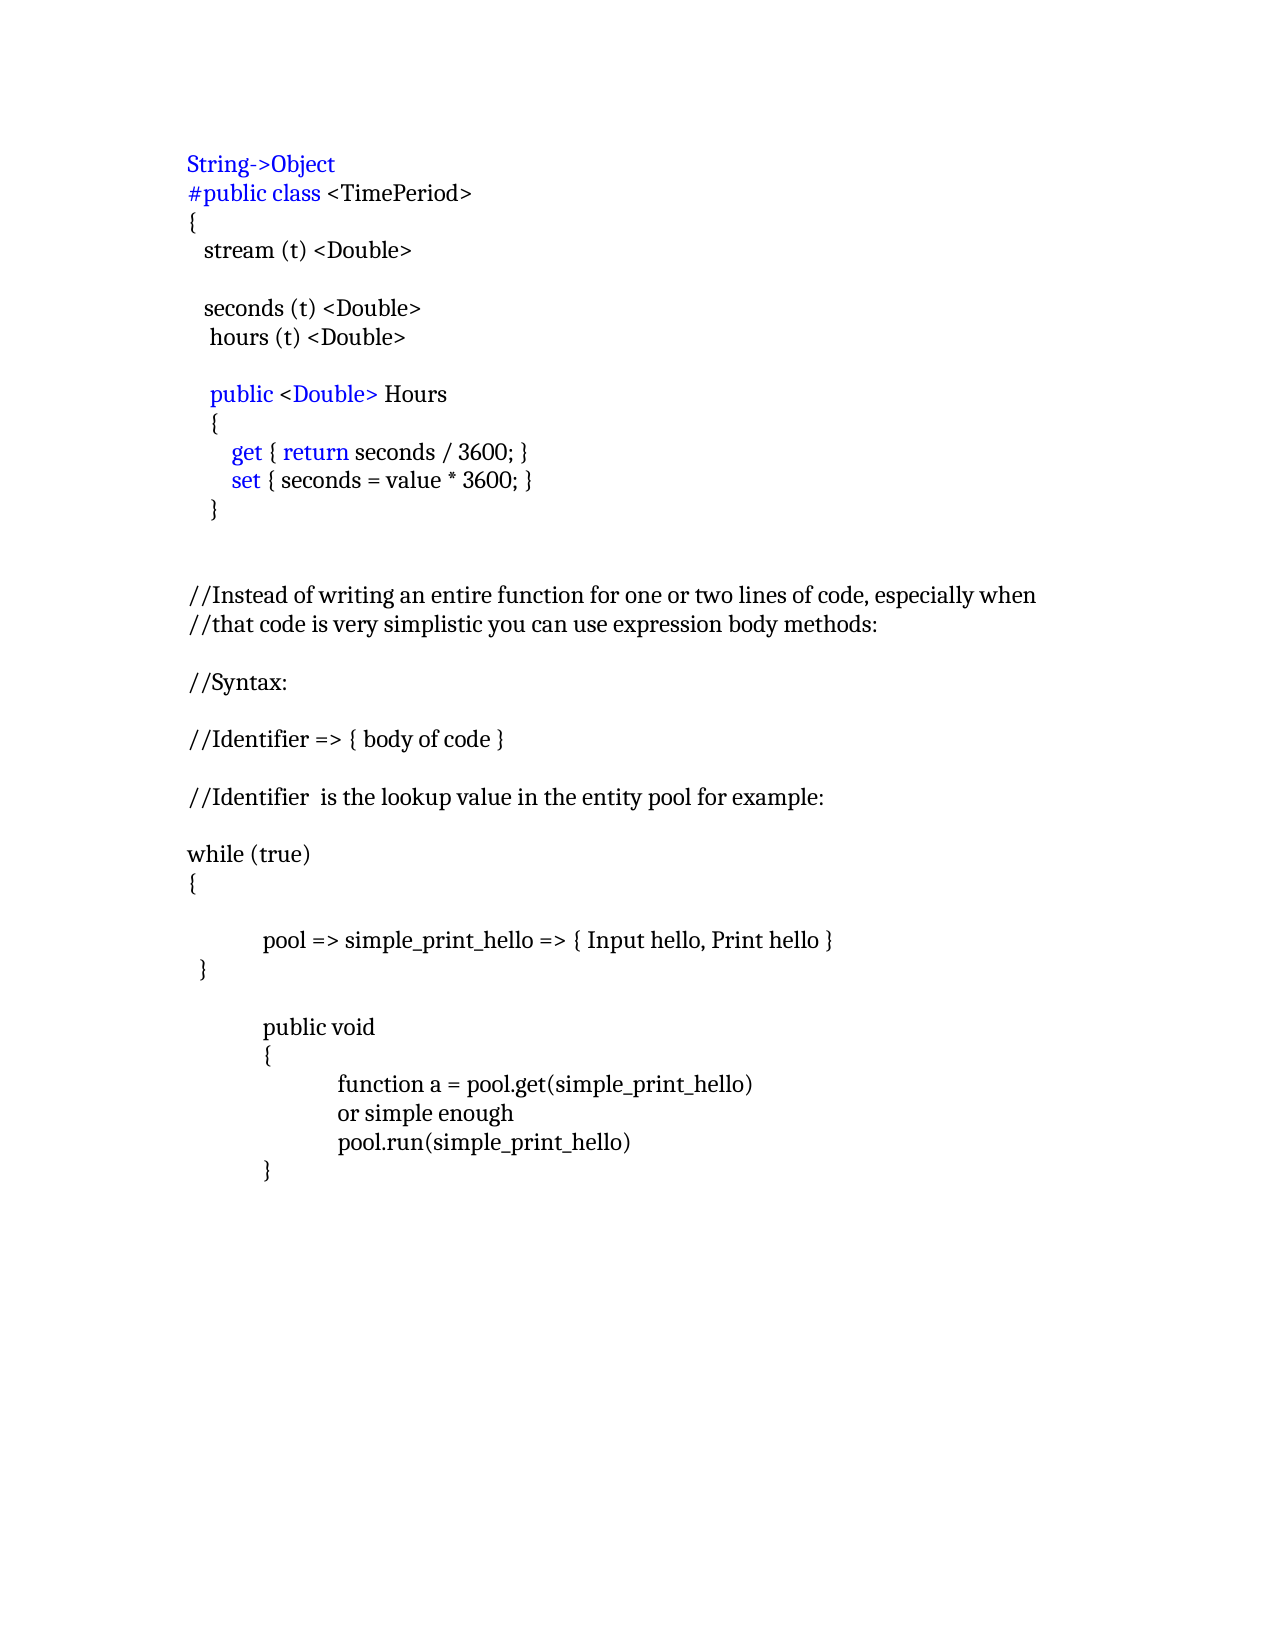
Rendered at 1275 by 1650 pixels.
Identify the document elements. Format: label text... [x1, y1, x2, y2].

text seconds (t) <Double> [187, 294, 1087, 322]
text pool => simple_print_hello => { Input hello, Print hello } [187, 926, 1087, 955]
text public void [187, 1012, 1087, 1041]
text //Identifier => { body of code } [187, 725, 1087, 754]
text #public class <TimePeriod> [187, 179, 1087, 207]
text String->Object [187, 150, 1087, 179]
text hours (t) <Double> [187, 322, 1087, 351]
text //Syntax: [187, 667, 1087, 696]
text //Identifier is the lookup value in the entity pool for example: [187, 782, 1087, 811]
text } [187, 955, 1087, 984]
text { [187, 869, 1087, 897]
text set { seconds = value * 3600; } [187, 466, 1087, 495]
text stream (t) <Double> [187, 236, 1087, 265]
text //Instead of writing an entire function for one or two lines of code, especially when //that code is very simplistic you can use expression body methods: [187, 581, 1087, 667]
text pool.run(simple_print_hello) [187, 1127, 1087, 1156]
text { [187, 207, 1087, 236]
text while (true) [187, 840, 1087, 869]
text public <Double> Hours [187, 380, 1087, 409]
text } [187, 1156, 1087, 1185]
text or simple enough [187, 1099, 1087, 1127]
text get { return seconds / 3600; } [187, 437, 1087, 466]
text { [187, 409, 1087, 437]
text function a = pool.get(simple_print_hello) [187, 1070, 1087, 1099]
text } [187, 495, 1087, 524]
text { [187, 1041, 1087, 1070]
